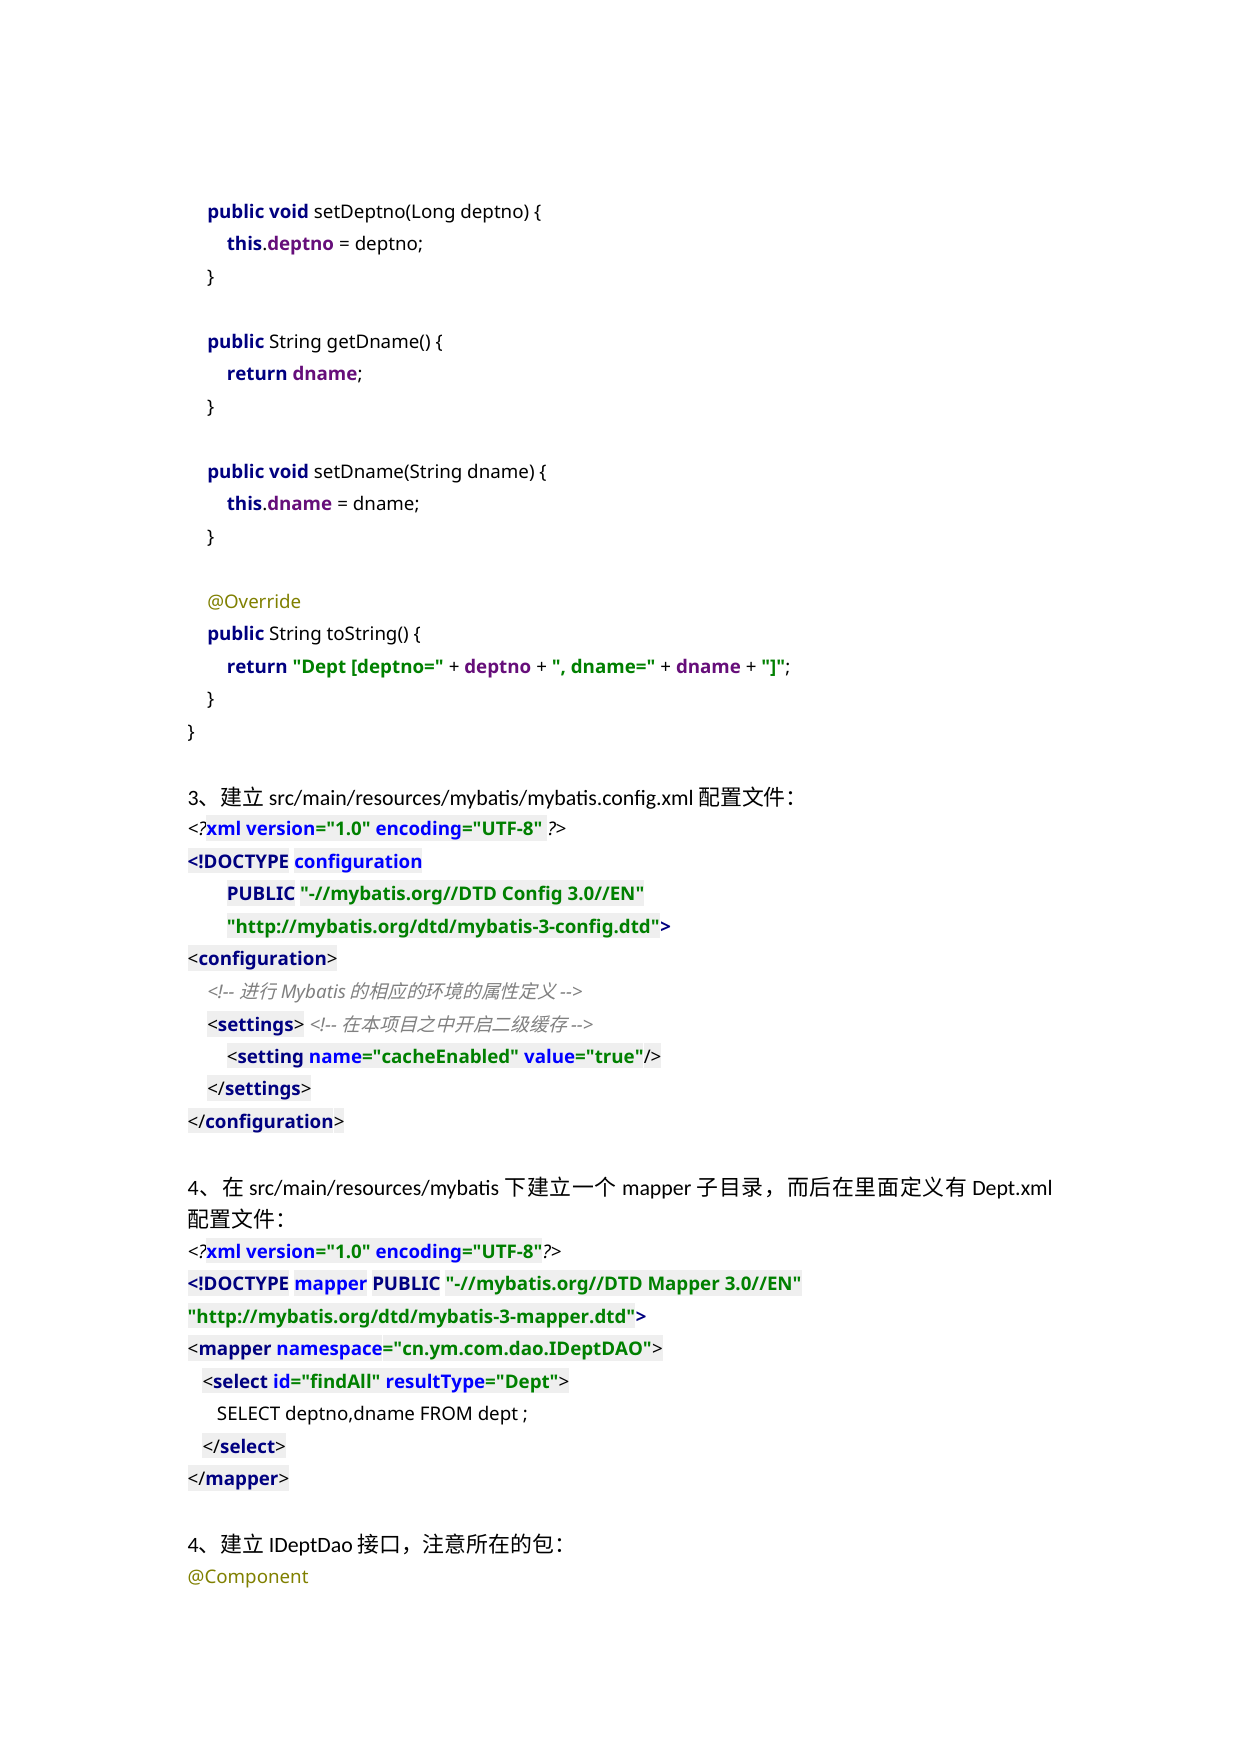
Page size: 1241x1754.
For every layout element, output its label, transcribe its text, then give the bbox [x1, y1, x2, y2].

list 4、在src/main/resources/mybatis下建立一个mapper子目录，而后在里面定义有Dept.xml配置文件： [187, 1169, 1053, 1234]
list 建立src/main/resources/mybatis/mybatis.config.xml配置文件： [187, 779, 1053, 812]
text <?xml version="1.0" encoding="UTF-8" ?> <!DOCTYPE configuration PUBLIC "-//mybatis.org//DTD Config 3.0//EN" "http://mybatis.org/dtd/mybatis-3-config.dtd"> <configuration> <!-- 进行Mybatis的相应的环境的属性定义 --> <settings> <!-- 在本项目之中开启二级缓存 --> <setting name="cacheEnabled" value="true"/> </settings> </configuration> [187, 812, 1053, 1137]
text @Component [187, 1559, 1053, 1592]
text <?xml version="1.0" encoding="UTF-8"?> <!DOCTYPE mapper PUBLIC "-//mybatis.org//DTD Mapper 3.0//EN" "http://mybatis.org/dtd/mybatis-3-mapper.dtd"> <mapper namespace="cn.ym.com.dao.IDeptDAO"> <select id="findAll" resultType="Dept"> SELECT deptno,dname FROM dept ; </select> </mapper> [187, 1234, 1053, 1494]
list 建立IDeptDao接口，注意所在的包： [187, 1527, 1053, 1559]
